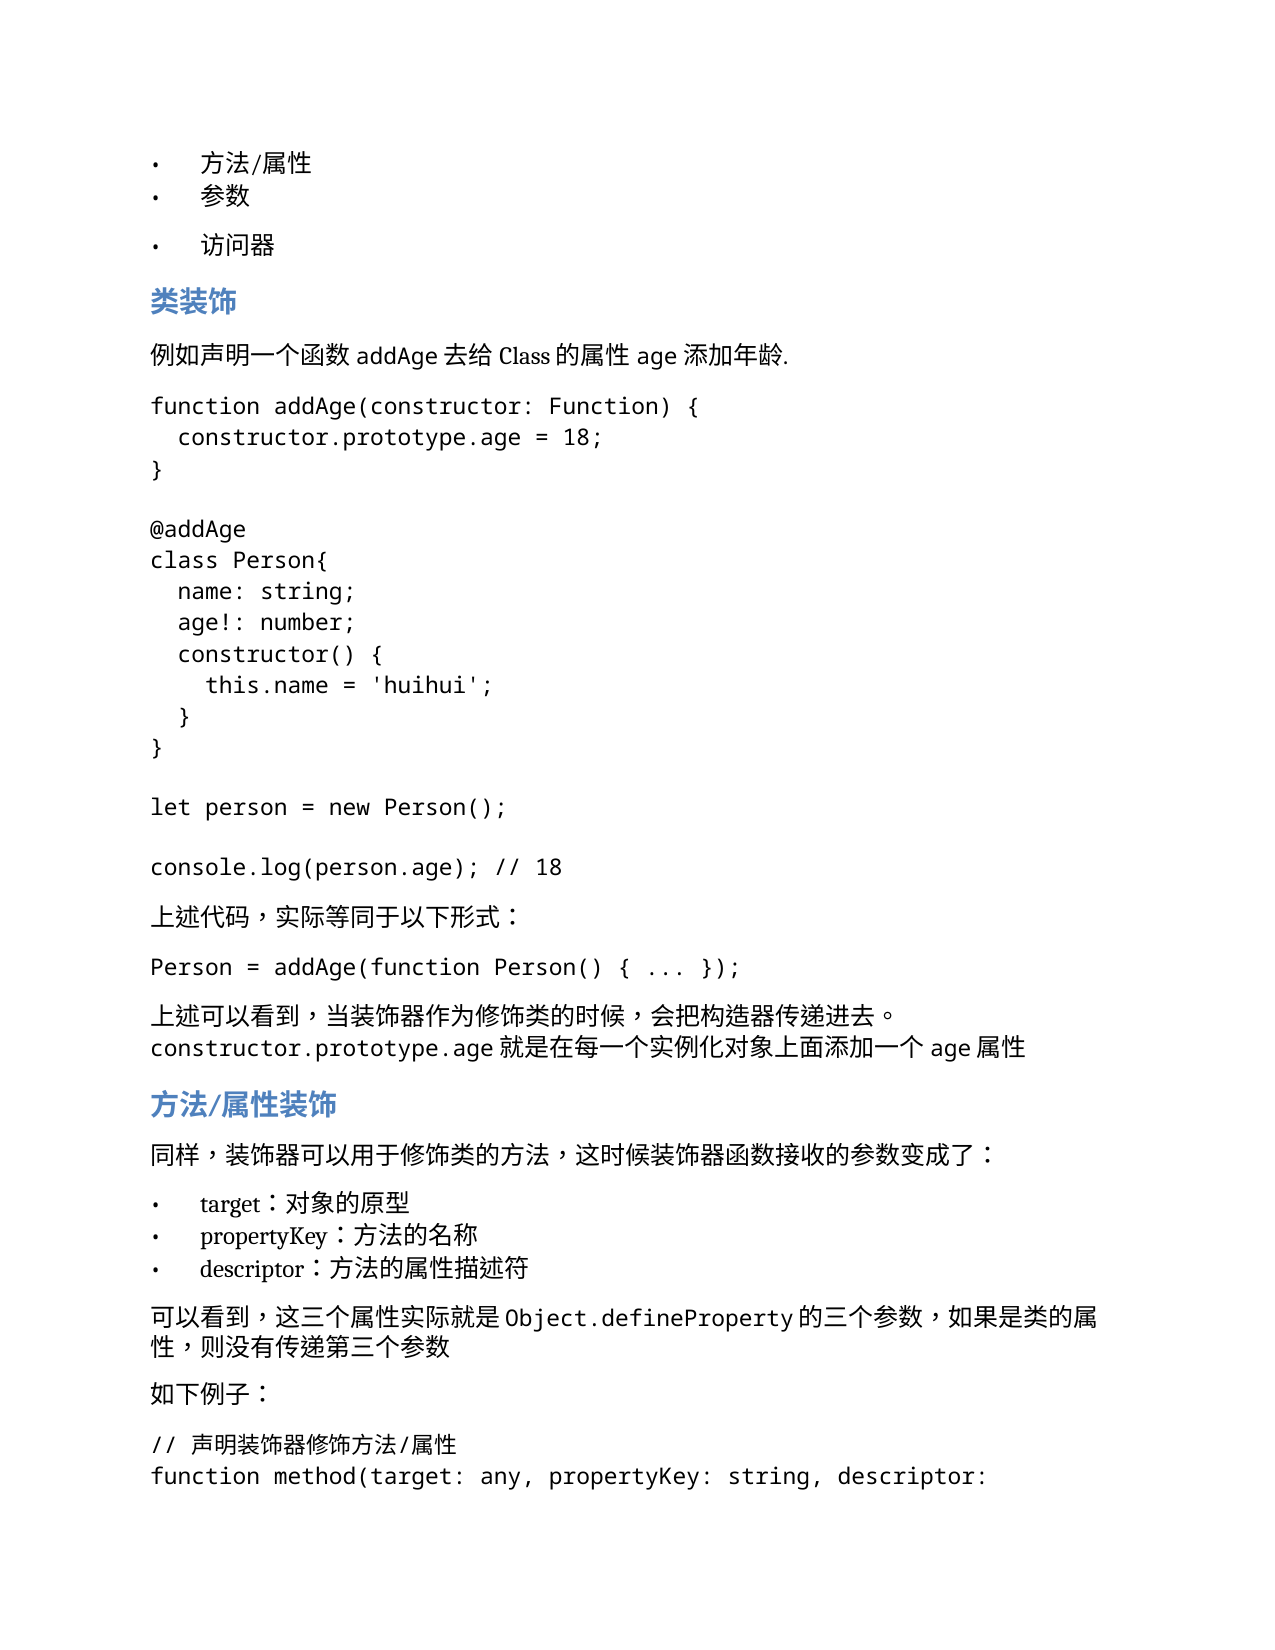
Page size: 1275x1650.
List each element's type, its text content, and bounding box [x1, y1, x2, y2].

subtitle 类装饰 [150, 282, 1125, 321]
text 同样，装饰器可以用于修饰类的方法，这时候装饰器函数接收的参数变成了： [150, 1142, 1125, 1171]
text 例如声明一个函数 addAge 去给 Class 的属性 age 添加年龄. [150, 340, 1125, 371]
text 可以看到，这三个属性实际就是Object.defineProperty的三个参数，如果是类的属性，则没有传递第三个参数 [150, 1302, 1125, 1362]
text 上述代码，实际等同于以下形式： [150, 903, 1125, 932]
list target：对象的原型 [150, 1190, 1125, 1218]
text 上述可以看到，当装饰器作为修饰类的时候，会把构造器传递进去。 constructor.prototype.age 就是在每一个实例化对象上面添加一个 age 属性 [150, 1003, 1125, 1063]
list 方法/属性 [150, 150, 1125, 179]
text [150, 1428, 1125, 1491]
text Person = addAge(function Person() { ... }); [150, 951, 1125, 982]
subtitle 方法/属性装饰 [150, 1084, 1125, 1123]
list propertyKey：方法的名称 [150, 1222, 1125, 1251]
list descriptor：方法的属性描述符 [150, 1255, 1125, 1283]
text 如下例子： [150, 1381, 1125, 1410]
list 访问器 [150, 232, 1125, 261]
text function addAge(constructor: Function) { constructor.prototype.age = 18; } @addAge class Person{ name: string; age!: number; constructor() { this.name = 'huihui'; } } let person = new Person(); console.log(person.age); // 18 [150, 390, 1125, 883]
list 参数 [150, 182, 1125, 211]
